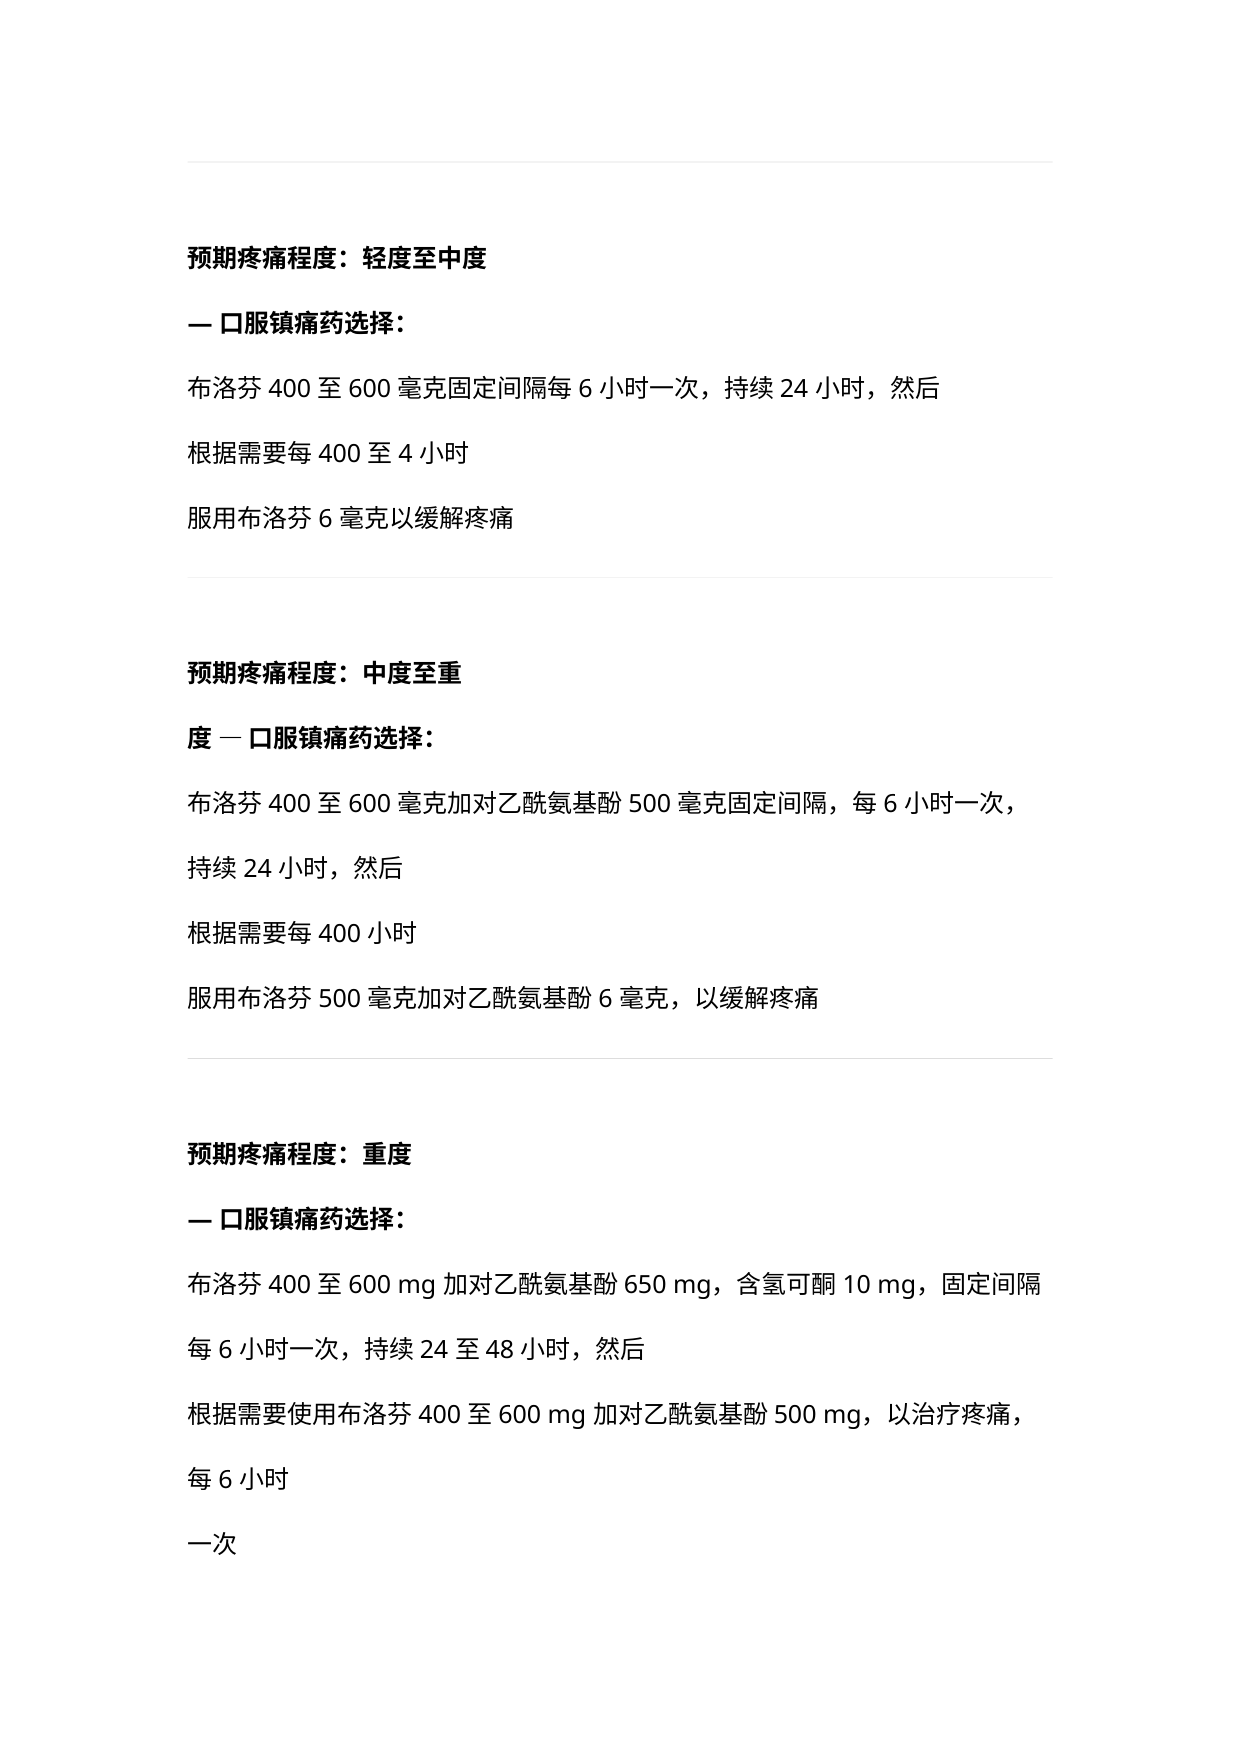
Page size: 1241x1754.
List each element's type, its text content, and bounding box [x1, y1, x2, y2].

text 预期疼痛程度：轻度至中度 — 口服镇痛药选择： 布洛芬 400 至 600 毫克固定间隔每 6 小时一次，持续 24 小时，然后 根据需要每 400 至 4 小时 服用布洛芬 6 毫克以缓解疼痛 [187, 224, 1053, 549]
text 预期疼痛程度：中度至重 度 — 口服镇痛药选择： 布洛芬 400 至 600 毫克加对乙酰氨基酚 500 毫克固定间隔，每 6 小时一次，持续 24 小时，然后 根据需要每 400 小时 服用布洛芬 500 毫克加对乙酰氨基酚 6 毫克，以缓解疼痛 [187, 639, 1053, 1029]
text 预期疼痛程度：重度 — 口服镇痛药选择： 布洛芬 400 至 600 mg 加对乙酰氨基酚 650 mg，含氢可酮 10 mg，固定间隔每 6 小时一次，持续 24 至 48 小时，然后 根据需要使用布洛芬 400 至 600 mg 加对乙酰氨基酚 500 mg，以治疗疼痛，每 6 小时 一次 [187, 1120, 1053, 1575]
